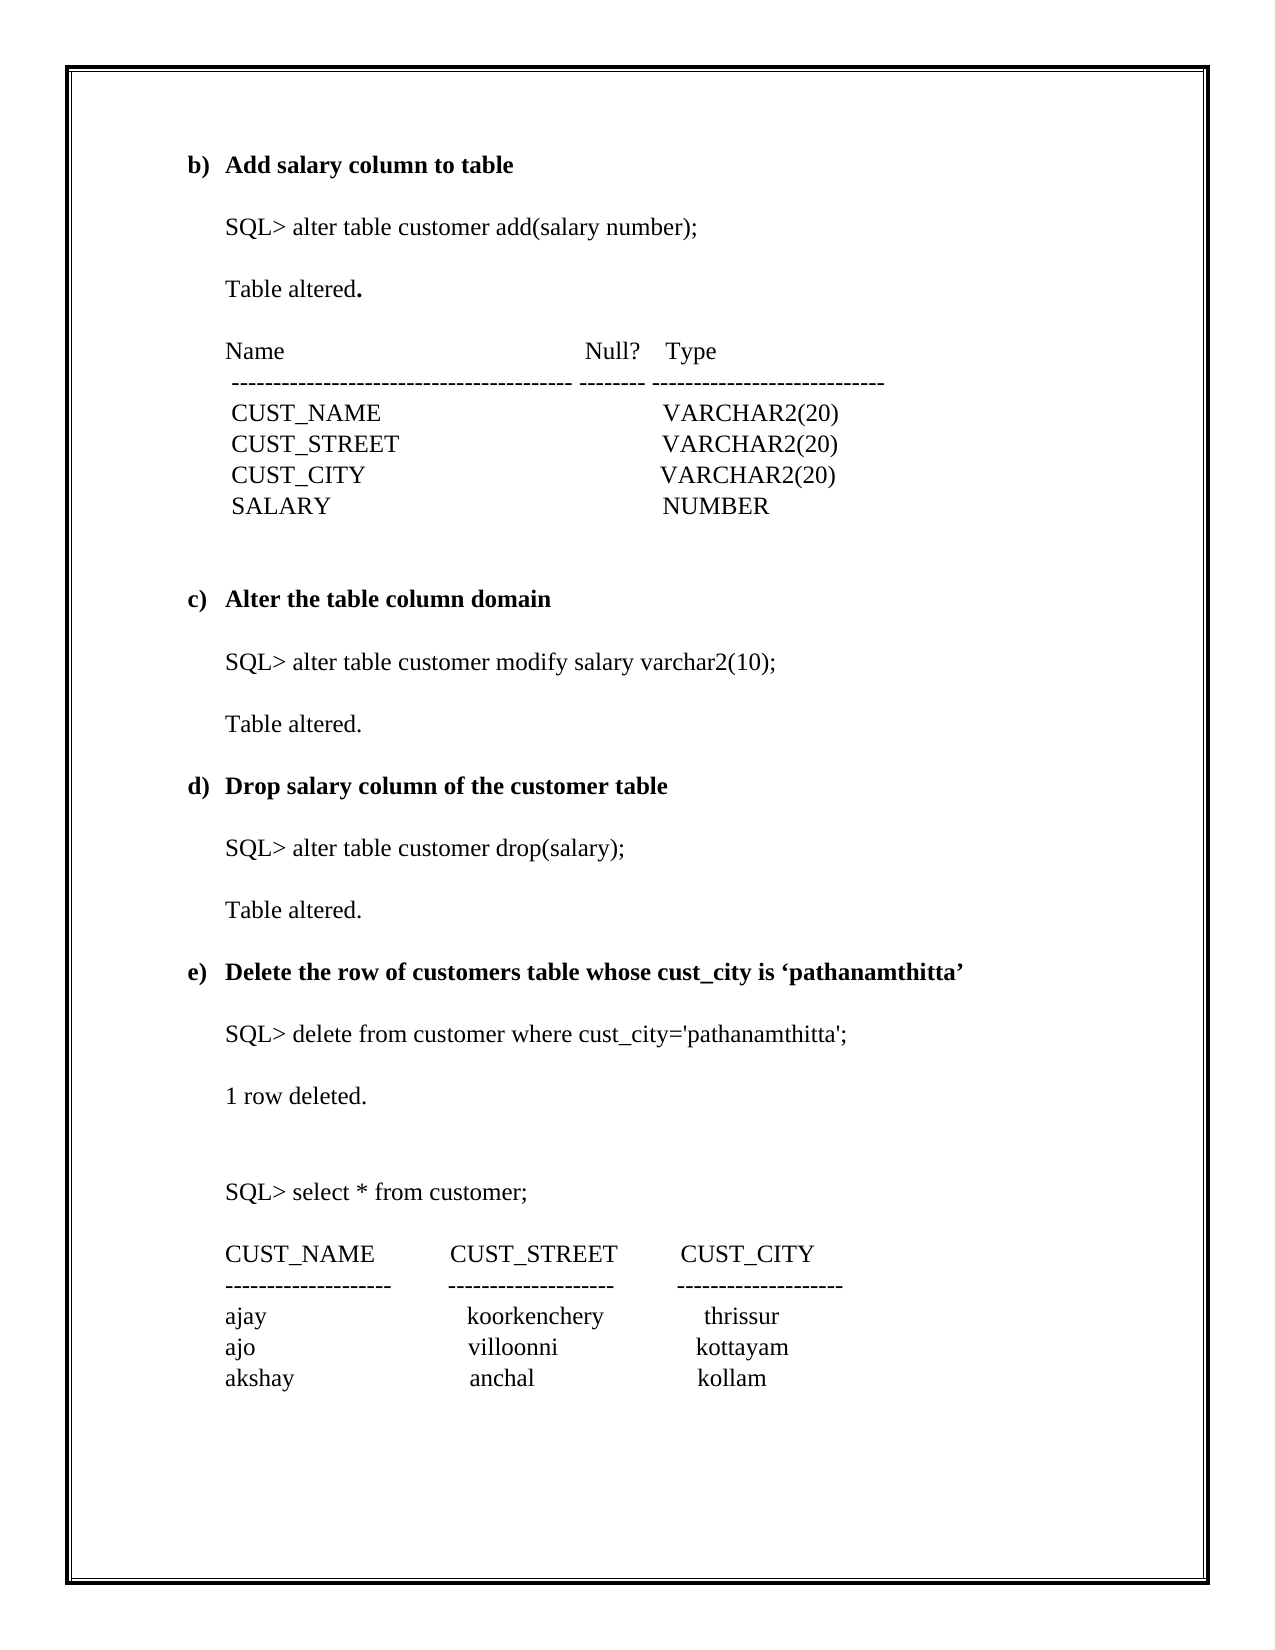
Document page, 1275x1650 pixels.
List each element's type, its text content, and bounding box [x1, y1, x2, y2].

list CUST_STREET VARCHAR2(20) [225, 429, 1125, 458]
list -------------------- -------------------- -------------------- [225, 1270, 1125, 1298]
list CUST_NAME CUST_STREET CUST_CITY [225, 1239, 1125, 1267]
list SQL> delete from customer where cust_city='pathanamthitta'; [225, 1019, 1125, 1048]
list Name Null? Type [225, 336, 1125, 365]
list ajay koorkenchery thrissur [225, 1301, 1125, 1329]
list Add salary column to table [187, 150, 1125, 179]
list Table altered. [225, 895, 1125, 924]
list SQL> select * from customer; [225, 1177, 1125, 1205]
list SQL> alter table customer drop(salary); [225, 833, 1125, 862]
list 1 row deleted. [225, 1081, 1125, 1110]
list ----------------------------------------- -------- ---------------------------- [225, 367, 1125, 396]
list Delete the row of customers table whose cust_city is ‘pathanamthitta’ [187, 957, 1125, 986]
list Table altered. [225, 709, 1125, 737]
list CUST_NAME VARCHAR2(20) [225, 398, 1125, 427]
list Alter the table column domain [187, 584, 1125, 613]
list SALARY NUMBER [225, 491, 1125, 520]
list SQL> alter table customer modify salary varchar2(10); [225, 647, 1125, 675]
list SQL> alter table customer add(salary number); [225, 212, 1125, 241]
list ajo villoonni kottayam [225, 1332, 1125, 1361]
list akshay anchal kollam [225, 1363, 1125, 1392]
list Drop salary column of the customer table [187, 771, 1125, 799]
list Table altered. [225, 274, 1125, 303]
list CUST_CITY VARCHAR2(20) [225, 460, 1125, 489]
